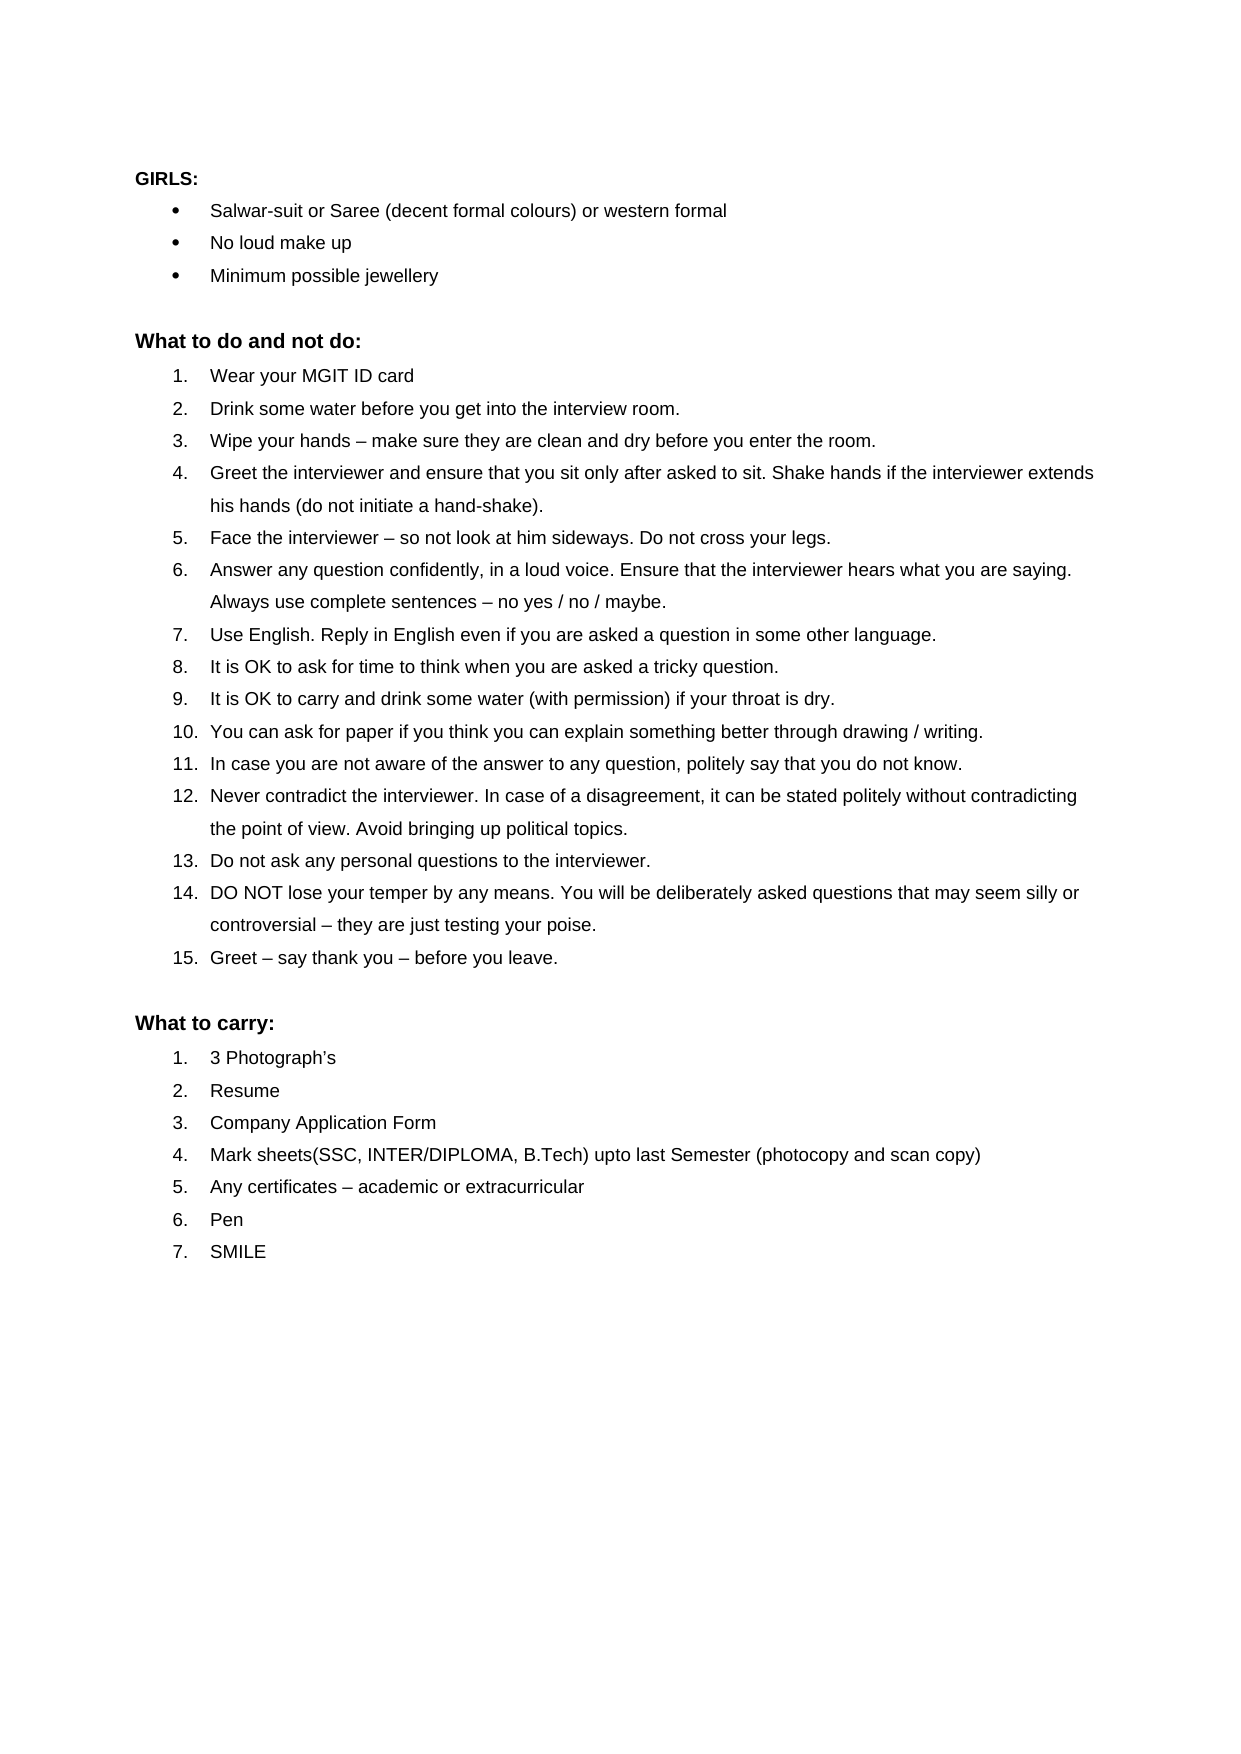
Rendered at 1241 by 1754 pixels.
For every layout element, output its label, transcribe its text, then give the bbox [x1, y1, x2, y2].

list DO NOT lose your temper by any means. You will be deliberately asked questions that may seem silly or controversial – they are just testing your poise. [172, 882, 1105, 936]
list Answer any question confidently, in a loud voice. Ensure that the interviewer hears what you are saying. Always use complete sentences – no yes / no / maybe. [172, 559, 1105, 613]
list Wipe your hands – make sure they are clean and dry before you enter the room. [172, 430, 1105, 451]
list Greet the interviewer and ensure that you sit only after asked to sit. Shake hands if the interviewer extends his hands (do not initiate a hand-shake). [172, 462, 1105, 516]
list Company Application Form [172, 1112, 1105, 1133]
list Any certificates – academic or extracurricular [172, 1176, 1105, 1198]
list Mark sheets(SSC, INTER/DIPLOMA, B.Tech) upto last Semester (photocopy and scan copy) [172, 1144, 1105, 1166]
list SMILE [172, 1241, 1105, 1262]
list 3 Photograph’s [172, 1047, 1105, 1069]
list It is OK to carry and drink some water (with permission) if your throat is dry. [172, 688, 1105, 710]
list Never contradict the interviewer. In case of a disagreement, it can be stated politely without contradicting the point of view. Avoid bringing up political topics. [172, 785, 1105, 839]
list Resume [172, 1079, 1105, 1101]
list Minimum possible jewellery [172, 264, 1105, 286]
list In case you are not aware of the answer to any question, politely say that you do not know. [172, 753, 1105, 774]
list It is OK to ask for time to think when you are asked a tricky question. [172, 656, 1105, 677]
list Do not ask any personal questions to the interviewer. [172, 850, 1105, 871]
list Face the interviewer – so not look at him sideways. Do not cross your legs. [172, 527, 1105, 548]
list You can ask for paper if you think you can explain something better through drawing / writing. [172, 721, 1105, 742]
text GIRLS: [135, 167, 1105, 189]
list Wear your MGIT ID card [172, 365, 1105, 387]
list Salwar-suit or Saree (decent formal colours) or western formal [172, 199, 1105, 221]
list No loud make up [172, 232, 1105, 254]
list Use English. Reply in English even if you are asked a question in some other language. [172, 624, 1105, 645]
text What to carry: [135, 1011, 1105, 1035]
text What to do and not do: [135, 329, 1105, 353]
list Drink some water before you get into the interview room. [172, 398, 1105, 419]
list Pen [172, 1208, 1105, 1230]
list Greet – say thank you – before you leave. [172, 947, 1105, 968]
